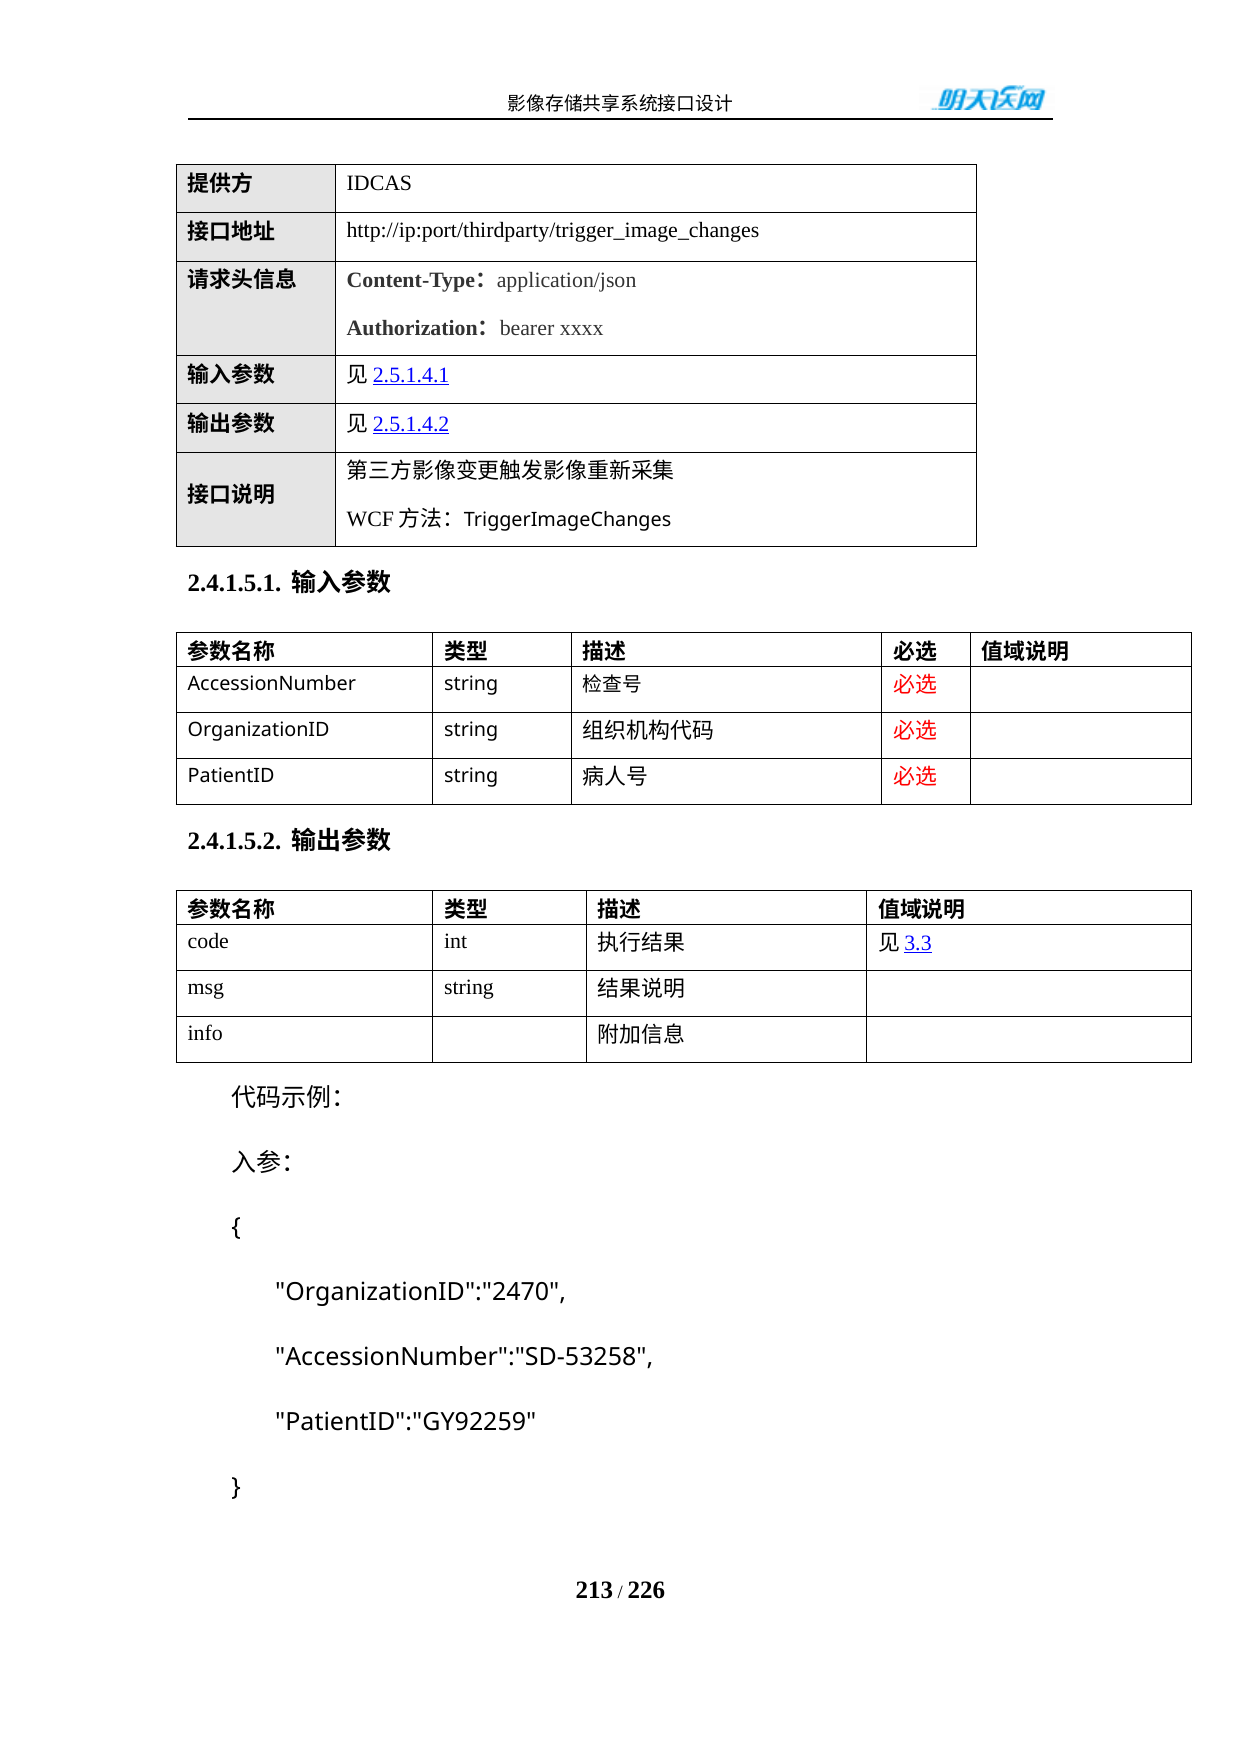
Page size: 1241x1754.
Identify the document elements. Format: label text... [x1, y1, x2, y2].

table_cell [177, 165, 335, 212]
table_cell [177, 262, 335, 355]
text { [187, 1193, 1053, 1258]
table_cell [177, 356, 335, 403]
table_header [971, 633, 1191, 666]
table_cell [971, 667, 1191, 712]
text "AccessionNumber":"SD-53258", [187, 1323, 1053, 1388]
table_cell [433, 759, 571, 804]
text 入参： [187, 1128, 1053, 1193]
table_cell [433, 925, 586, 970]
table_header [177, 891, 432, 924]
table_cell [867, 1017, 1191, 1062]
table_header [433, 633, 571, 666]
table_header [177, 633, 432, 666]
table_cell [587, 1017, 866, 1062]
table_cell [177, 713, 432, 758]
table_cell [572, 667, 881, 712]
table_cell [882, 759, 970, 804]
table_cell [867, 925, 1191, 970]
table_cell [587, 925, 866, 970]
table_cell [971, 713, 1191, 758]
subtitle 输出参数 [187, 806, 1053, 871]
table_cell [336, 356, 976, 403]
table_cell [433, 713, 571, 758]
text 代码示例： [187, 1063, 1053, 1128]
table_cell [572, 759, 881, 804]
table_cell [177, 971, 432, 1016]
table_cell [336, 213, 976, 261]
text "OrganizationID":"2470", [187, 1258, 1053, 1323]
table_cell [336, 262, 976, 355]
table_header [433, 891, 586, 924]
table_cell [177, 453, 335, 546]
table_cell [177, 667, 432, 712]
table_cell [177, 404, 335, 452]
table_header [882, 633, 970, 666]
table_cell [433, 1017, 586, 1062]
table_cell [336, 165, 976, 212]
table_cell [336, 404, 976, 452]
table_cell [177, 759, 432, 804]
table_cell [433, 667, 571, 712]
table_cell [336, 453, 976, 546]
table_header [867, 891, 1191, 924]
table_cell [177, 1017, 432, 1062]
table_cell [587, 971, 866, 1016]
picture [918, 85, 1055, 110]
text "PatientID":"GY92259" [187, 1388, 1053, 1453]
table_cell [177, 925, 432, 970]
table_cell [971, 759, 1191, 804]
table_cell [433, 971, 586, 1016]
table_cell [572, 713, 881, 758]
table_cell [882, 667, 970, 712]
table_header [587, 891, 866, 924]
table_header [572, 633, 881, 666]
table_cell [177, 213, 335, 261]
text } [187, 1453, 1053, 1518]
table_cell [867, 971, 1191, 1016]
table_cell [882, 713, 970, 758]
subtitle 输入参数 [187, 548, 1053, 613]
